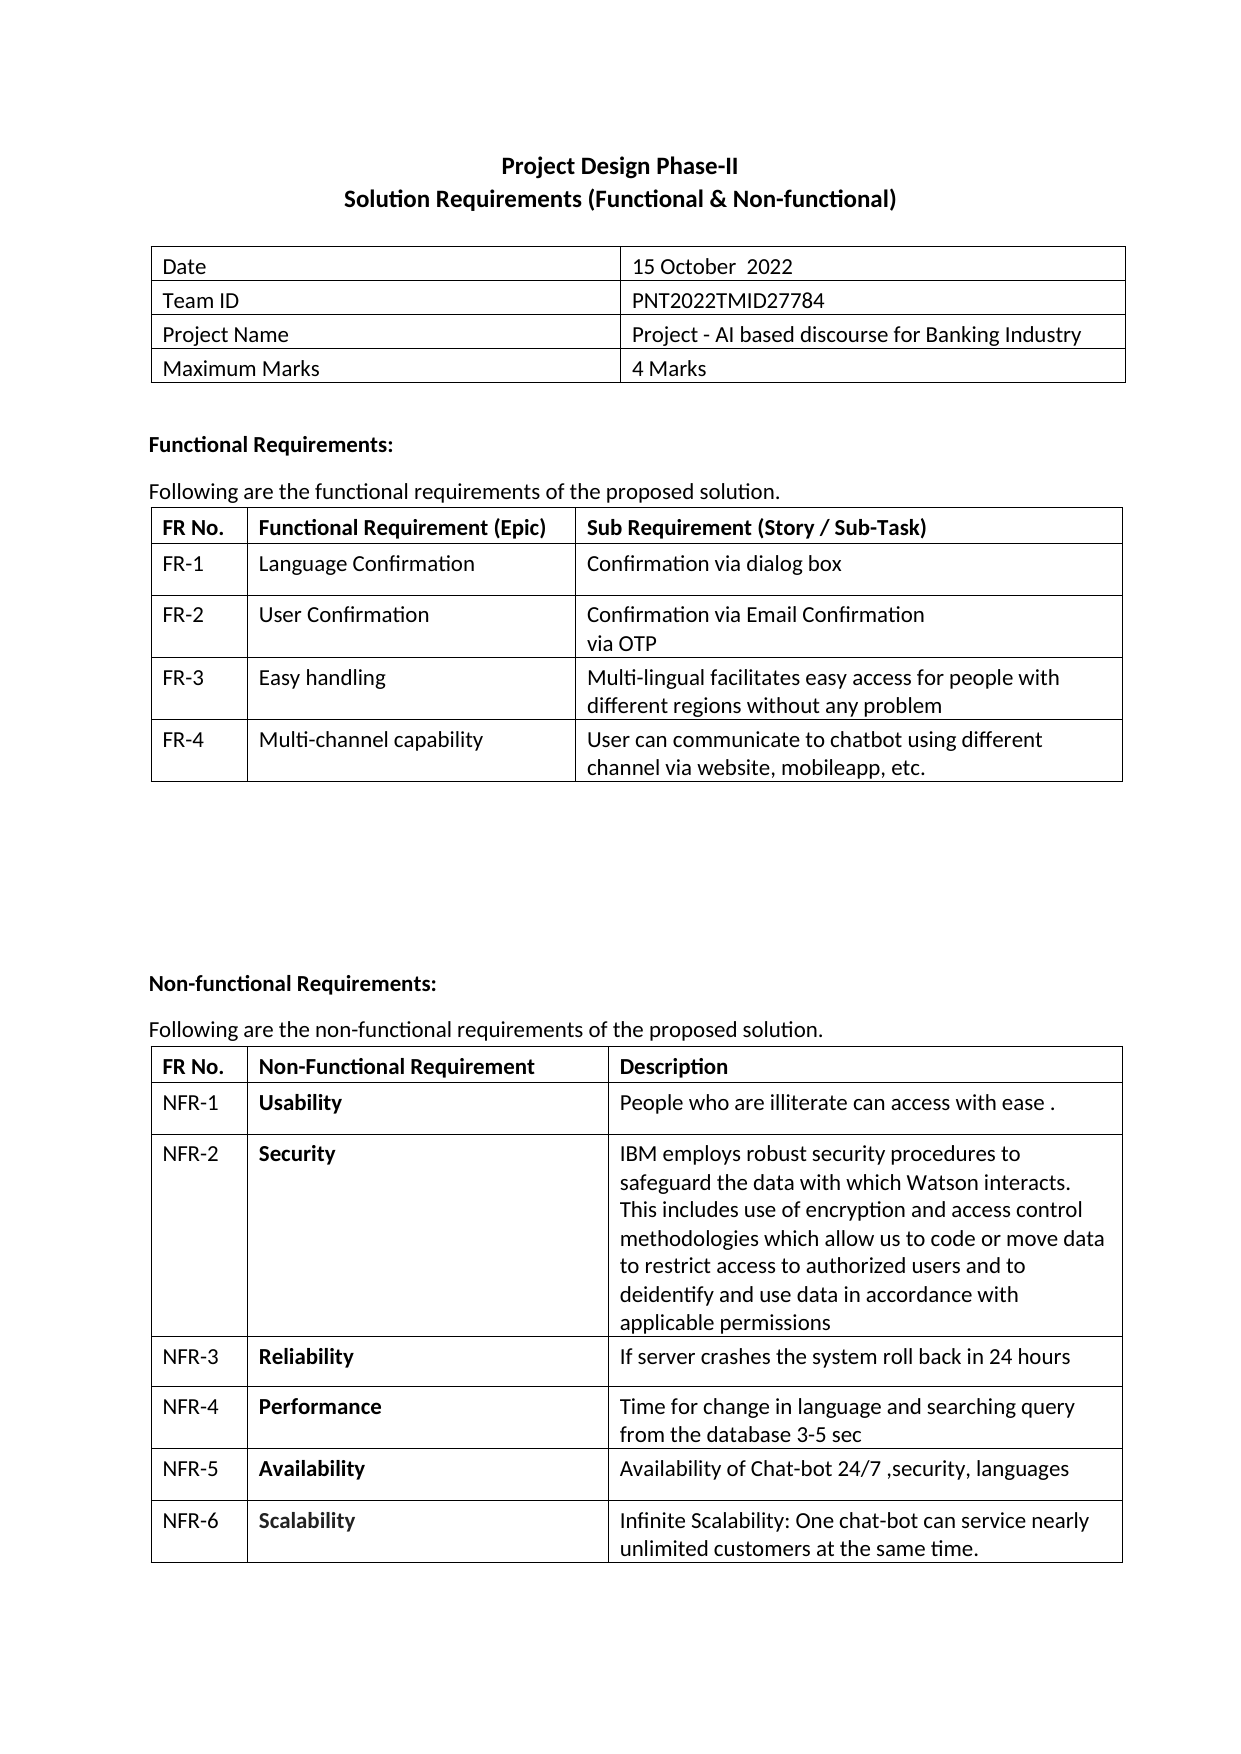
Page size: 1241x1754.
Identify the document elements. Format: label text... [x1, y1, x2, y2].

table_cell Reliability [248, 1337, 608, 1386]
table_cell Team ID [152, 281, 620, 314]
table_cell Scalability [248, 1501, 608, 1562]
table_cell People who are illiterate can access with ease . [609, 1083, 1122, 1133]
table_cell User Confirmation [248, 596, 575, 657]
table_cell Confirmation via Email Confirmation via OTP [576, 596, 1122, 657]
table_header Date [152, 247, 620, 280]
table_cell Multi-lingual facilitates easy access for people with different regions without any problem [576, 658, 1122, 719]
table_cell NFR-5 [152, 1449, 247, 1500]
table_cell Availability [248, 1449, 608, 1500]
table_cell Multi-channel capability [248, 720, 575, 781]
text Functional Requirements: [148, 430, 1090, 458]
table_cell 4 Marks [621, 349, 1125, 382]
table_cell Easy handling [248, 658, 575, 719]
table_cell Performance [248, 1387, 608, 1448]
table_header FR No. [152, 508, 247, 543]
table_cell IBM employs robust security procedures to safeguard the data with which Watson interacts. This includes use of encryption and access control methodologies which allow us to code or move data to restrict access to authorized users and to deidentify and use data in accordance with applicable permissions [609, 1135, 1122, 1336]
text Solution Requirements (Functional & Non-functional) [150, 183, 897, 213]
text Non-functional Requirements: [148, 969, 1090, 997]
table_cell NFR-1 [152, 1083, 247, 1133]
table_cell NFR-3 [152, 1337, 247, 1386]
table_cell Time for change in language and searching query from the database 3-5 sec [609, 1387, 1122, 1448]
table_cell Confirmation via dialog box [576, 544, 1122, 594]
table_cell NFR-2 [152, 1135, 247, 1336]
table_header 15 October 2022 [621, 247, 1125, 280]
table_cell Project - AI based discourse for Banking Industry [621, 315, 1125, 348]
table_header Description [609, 1047, 1122, 1082]
table_cell User can communicate to chatbot using different channel via website, mobileapp, etc. [576, 720, 1122, 781]
table_cell Project Name [152, 315, 620, 348]
table_cell Availability of Chat-bot 24/7 ,security, languages [609, 1449, 1122, 1500]
table_header Sub Requirement (Story / Sub-Task) [576, 508, 1122, 543]
table_cell NFR-4 [152, 1387, 247, 1448]
table_header Non-Functional Requirement [248, 1047, 608, 1082]
table_cell FR-4 [152, 720, 247, 781]
table_cell If server crashes the system roll back in 24 hours [609, 1337, 1122, 1386]
table_cell Usability [248, 1083, 608, 1133]
table_cell FR-3 [152, 658, 247, 719]
table_header FR No. [152, 1047, 247, 1082]
table_cell PNT2022TMID27784 [621, 281, 1125, 314]
table_header Functional Requirement (Epic) [248, 508, 575, 543]
table_cell Language Confirmation [248, 544, 575, 594]
table_cell FR-1 [152, 544, 247, 594]
table_cell Infinite Scalability: One chat-bot can service nearly unlimited customers at the same time. [609, 1501, 1122, 1562]
text Project Design Phase-II [150, 150, 1090, 181]
table_cell Security [248, 1135, 608, 1336]
table_cell NFR-6 [152, 1501, 247, 1562]
table_cell FR-2 [152, 596, 247, 657]
table_cell Maximum Marks [152, 349, 620, 382]
text Following are the functional requirements of the proposed solution. [148, 477, 1090, 505]
text Following are the non-functional requirements of the proposed solution. [148, 1016, 1090, 1044]
